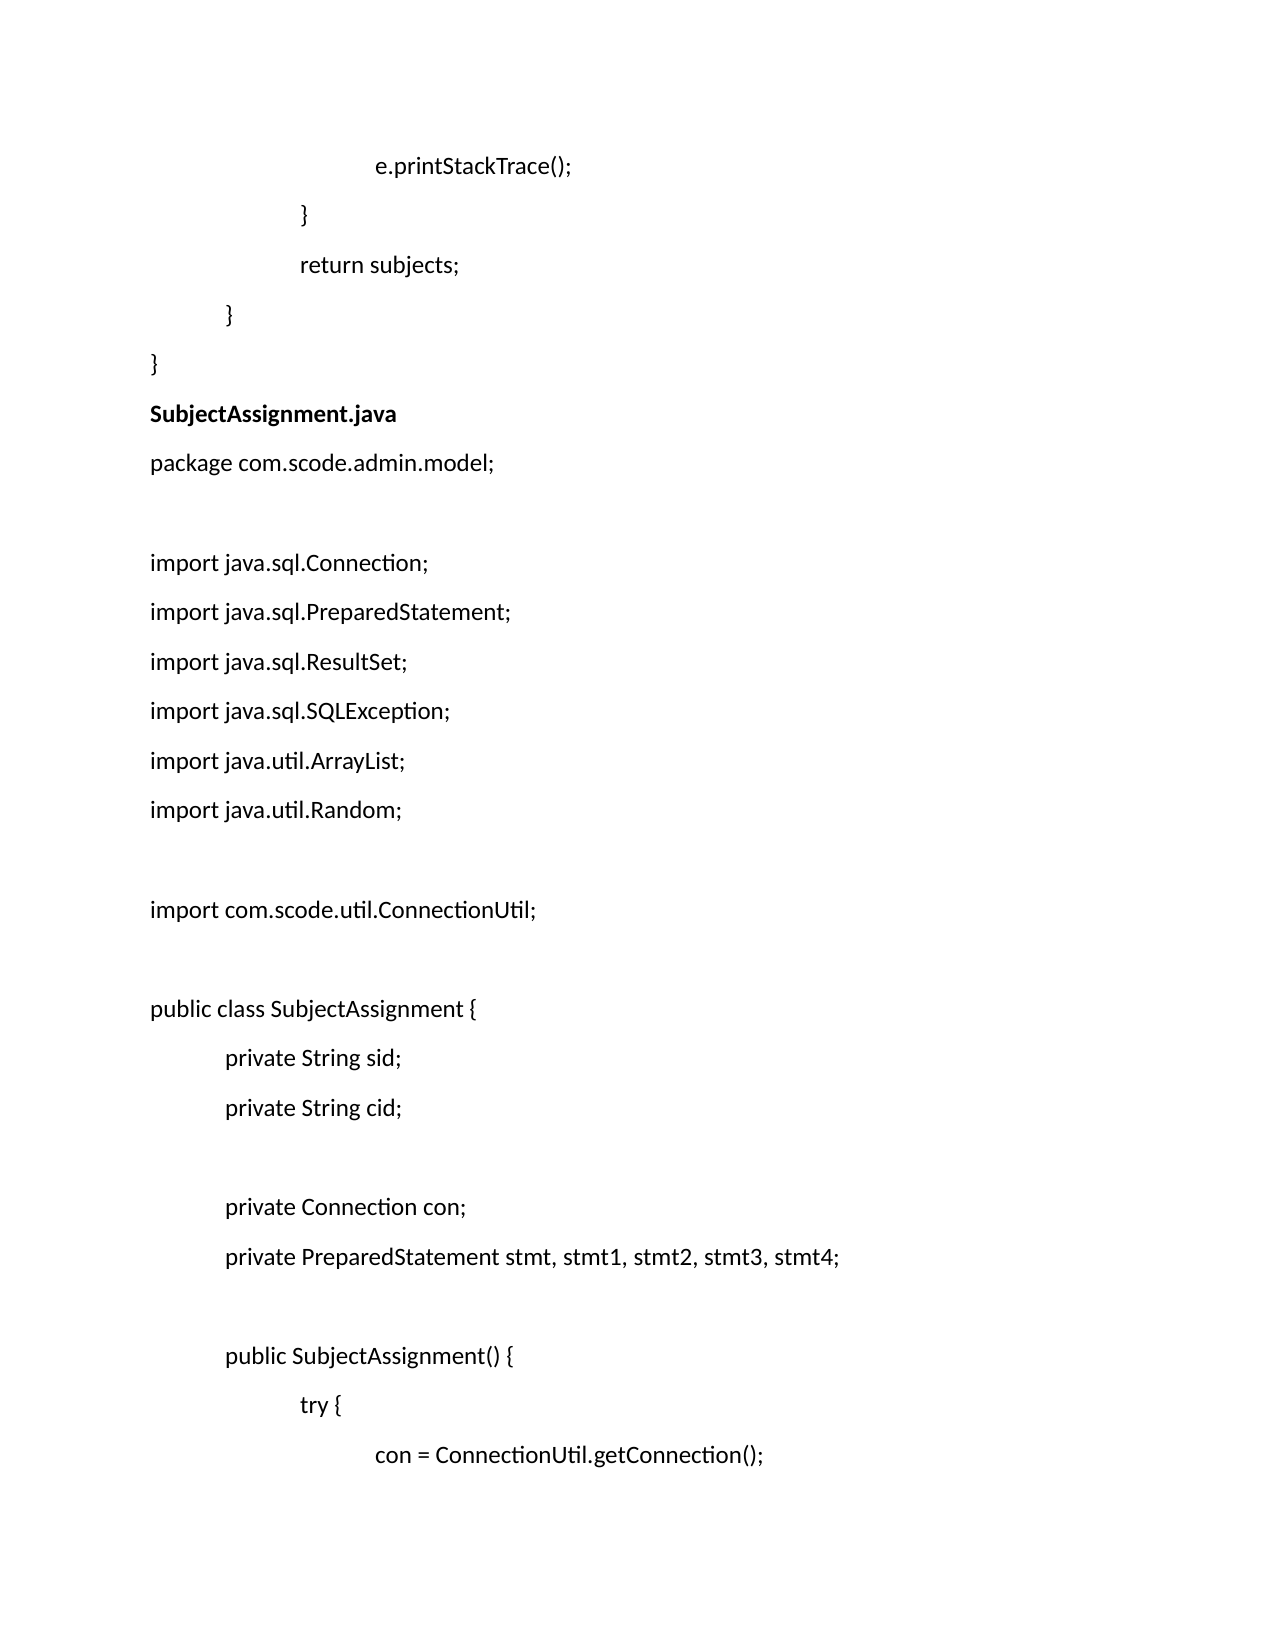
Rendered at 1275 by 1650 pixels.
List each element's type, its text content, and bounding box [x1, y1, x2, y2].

text import java.sql.PreparedStatement; [150, 596, 1125, 627]
text private String sid; [150, 1042, 1125, 1073]
text public class SubjectAssignment { [150, 993, 1125, 1023]
text con = ConnectionUtil.getConnection(); [150, 1439, 1125, 1470]
text } [150, 348, 1125, 379]
text try { [150, 1389, 1125, 1420]
text e.printStackTrace(); [150, 150, 1125, 181]
text return subjects; [150, 249, 1125, 280]
text import java.util.Random; [150, 794, 1125, 825]
text } [150, 199, 1125, 230]
text import java.util.ArrayList; [150, 745, 1125, 776]
text } [150, 299, 1125, 329]
text package com.scode.admin.model; [150, 447, 1125, 478]
text SubjectAssignment.java [150, 398, 1125, 428]
text import java.sql.ResultSet; [150, 646, 1125, 676]
text import java.sql.Connection; [150, 547, 1125, 577]
text import java.sql.SQLException; [150, 695, 1125, 726]
text public SubjectAssignment() { [150, 1340, 1125, 1371]
text private String cid; [150, 1092, 1125, 1123]
text private Connection con; [150, 1191, 1125, 1222]
text import com.scode.util.ConnectionUtil; [150, 894, 1125, 924]
text private PreparedStatement stmt, stmt1, stmt2, stmt3, stmt4; [150, 1241, 1125, 1271]
